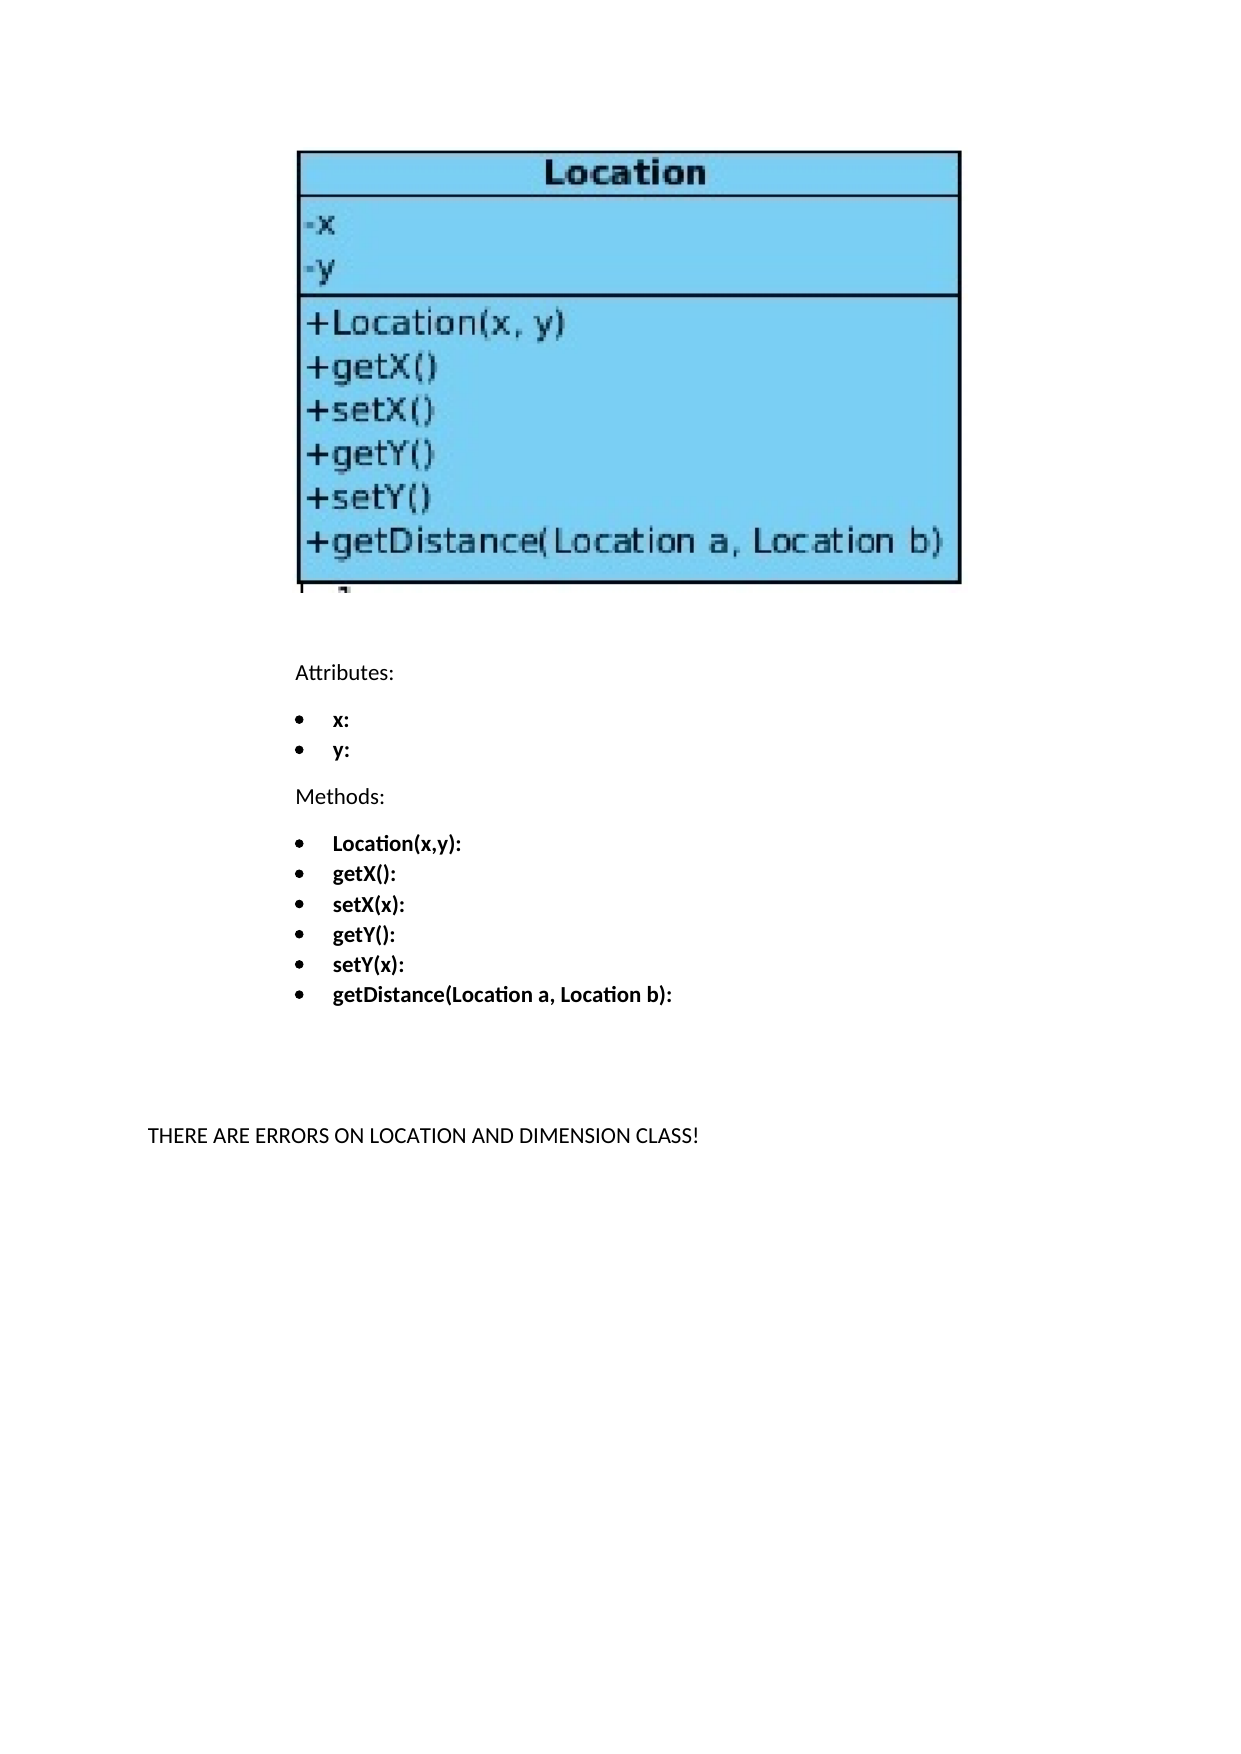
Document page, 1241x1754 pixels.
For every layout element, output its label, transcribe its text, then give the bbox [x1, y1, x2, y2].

list setX(x): [295, 890, 1093, 918]
text Methods: [295, 782, 1093, 810]
list setY(x): [295, 950, 1093, 978]
list y: [295, 736, 1093, 763]
list getY(): [295, 920, 1093, 948]
list x: [295, 705, 1093, 733]
text Attributes: [148, 658, 1093, 686]
text THERE ARE ERRORS ON LOCATION AND DIMENSION CLASS! [148, 1121, 1093, 1149]
picture [292, 147, 968, 593]
list getX(): [295, 859, 1093, 887]
list Location(x,y): [295, 829, 1093, 857]
list getDistance(Location a, Location b): [295, 980, 1093, 1008]
